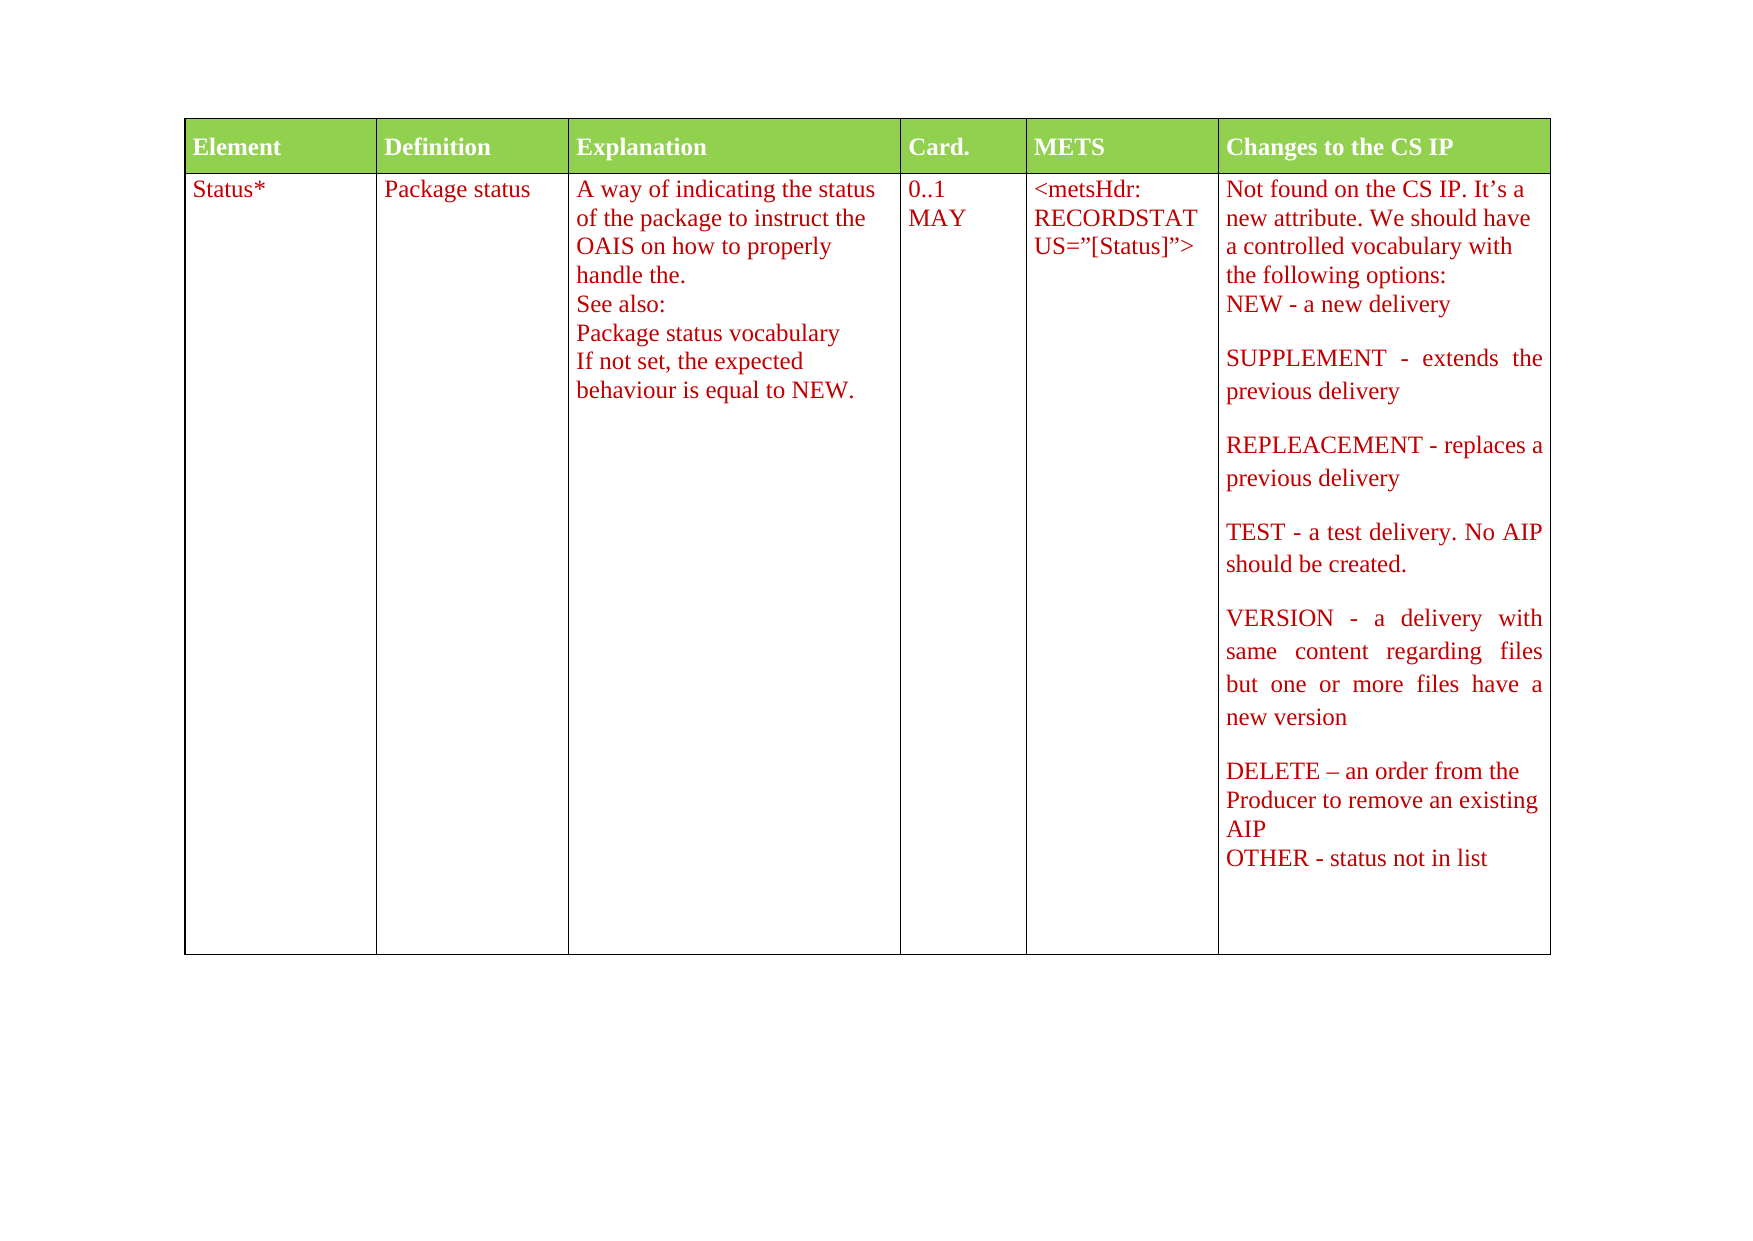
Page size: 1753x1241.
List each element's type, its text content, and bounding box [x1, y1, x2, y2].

table_cell Not found on the CS IP. It’s a new attribute. We should have a controlled vocabulary with the following options: NEW - a new delivery SUPPLEMENT - extends the previous delivery REPLEACEMENT - replaces a previous delivery TEST - a test delivery. No AIP should be created. VERSION - a delivery with same content regarding files but one or more files have a new version DELETE – an order from the Producer to remove an existing AIP OTHER - status not in list [1219, 174, 1550, 954]
table_cell <metsHdr: RECORDSTATUS=”[Status]”> [1027, 174, 1218, 954]
table_cell Package status [377, 174, 568, 954]
table_header Changes to the CS IP [1219, 119, 1550, 173]
table_header Card. [901, 119, 1026, 173]
table_header Element [186, 119, 376, 173]
table_header METS [1027, 119, 1218, 173]
table_cell A way of indicating the status of the package to instruct the OAIS on how to properly handle the. See also: Package status vocabulary If not set, the expected behaviour is equal to NEW. [569, 174, 900, 954]
table_cell 0..1 MAY [901, 174, 1026, 954]
table_header Explanation [569, 119, 900, 173]
table_cell Status* [186, 174, 376, 954]
table_header Definition [377, 119, 568, 173]
